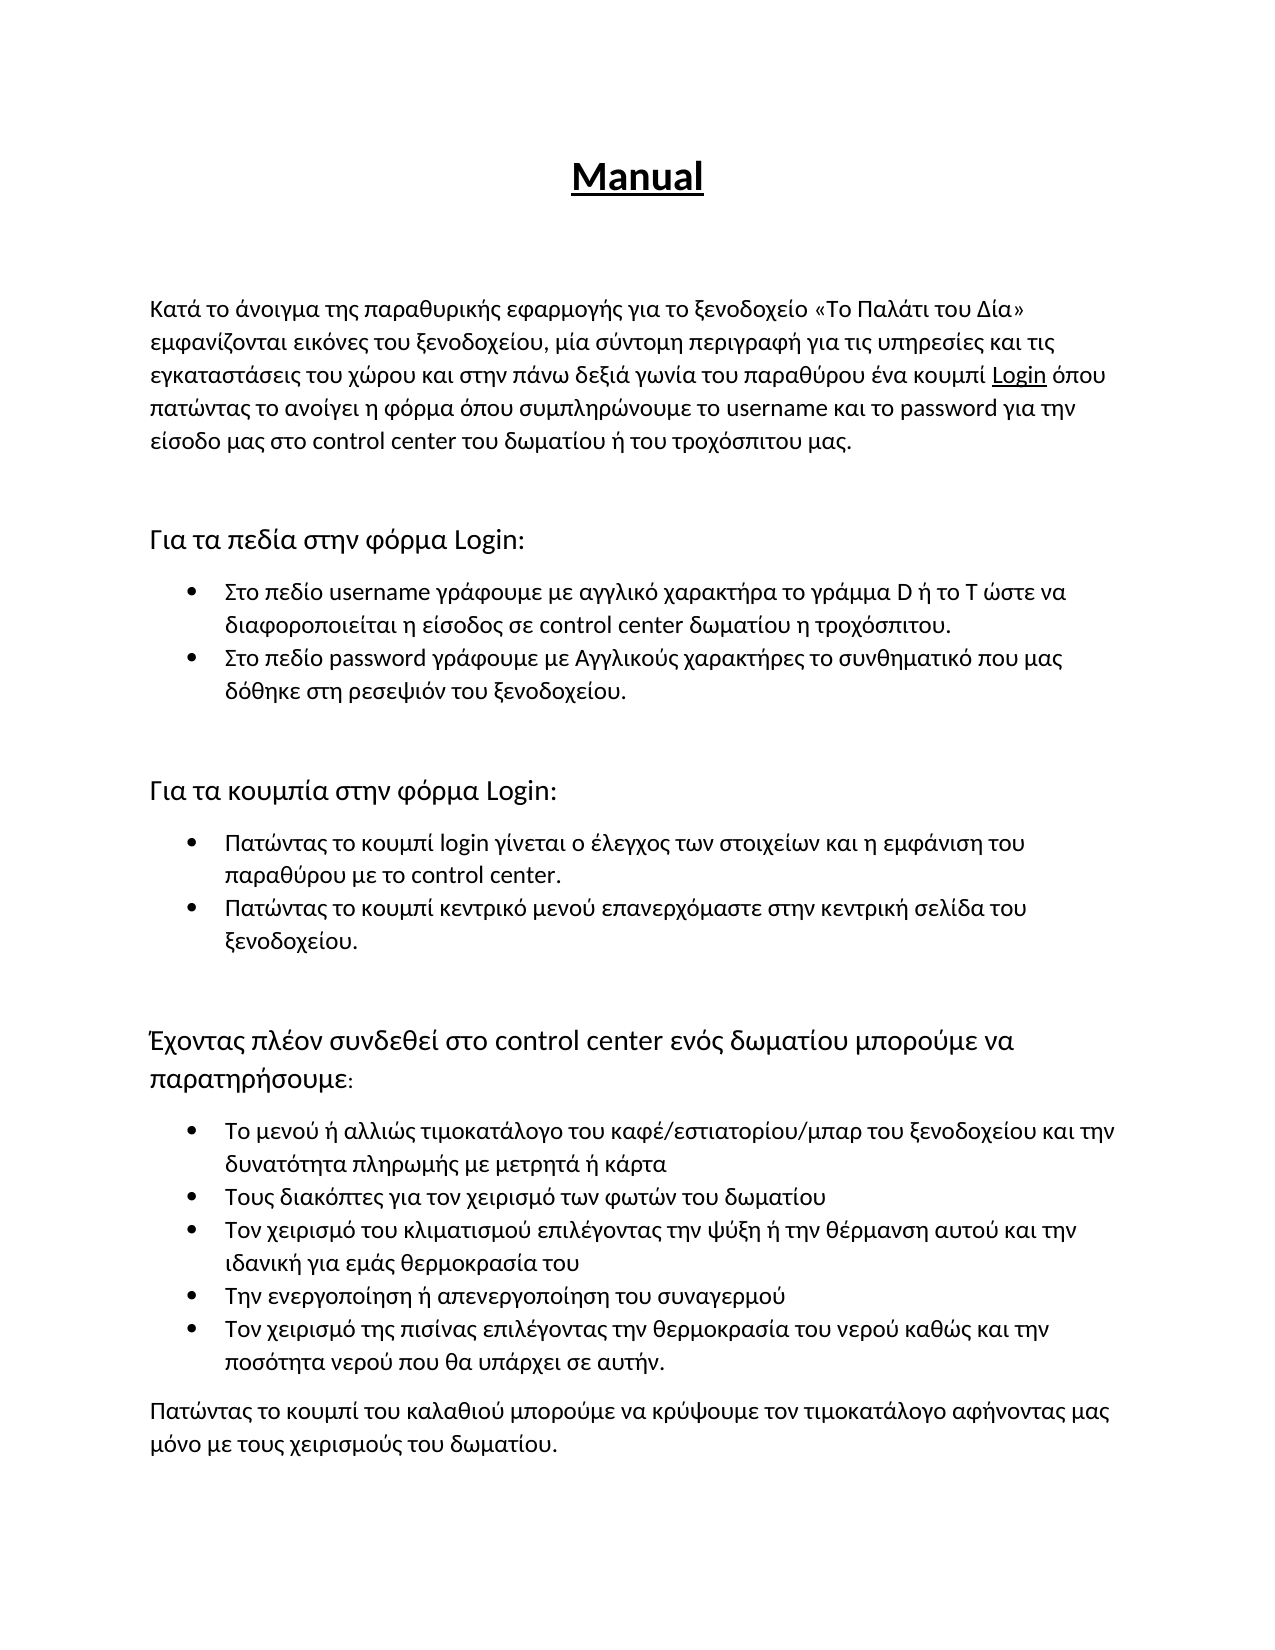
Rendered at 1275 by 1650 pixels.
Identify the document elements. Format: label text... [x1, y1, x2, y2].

list Τον χειρισμό της πισίνας επιλέγοντας την θερμοκρασία του νερού καθώς και την ποσότητα νερού που θα υπάρχει σε αυτήν. [187, 1313, 1125, 1376]
text Για τα κουμπία στην φόρμα Login: [150, 772, 1125, 807]
list Την ενεργοποίηση ή απενεργοποίηση του συναγερμού [187, 1280, 1125, 1311]
list Τον χειρισμό του κλιματισμού επιλέγοντας την ψύξη ή την θέρμανση αυτού και την ιδανική για εμάς θερμοκρασία του [187, 1214, 1125, 1278]
text Κατά το άνοιγμα της παραθυρικής εφαρμογής για το ξενοδοχείο «Το Παλάτι του Δία» εμφανίζονται εικόνες του ξενοδοχείου, μία σύντομη περιγραφή για τις υπηρεσίες και τις εγκαταστάσεις του χώρου και στην πάνω δεξιά γωνία του παραθύρου ένα κουμπί Login όπου πατώντας το ανοίγει η φόρμα όπου συμπληρώνουμε το username και το password για την είσοδο μας στο control center του δωματίου ή του τροχόσπιτου μας. [150, 293, 1125, 455]
text Πατώντας το κουμπί του καλαθιού μπορούμε να κρύψουμε τον τιμοκατάλογο αφήνοντας μας μόνο με τους χειρισμούς του δωματίου. [150, 1395, 1125, 1459]
text Για τα πεδία στην φόρμα Login: [150, 521, 1125, 557]
list Το μενού ή αλλιώς τιμοκατάλογο του καφέ/εστιατορίου/μπαρ του ξενοδοχείου και την δυνατότητα πληρωμής με μετρητά ή κάρτα [187, 1115, 1125, 1179]
text Manual [150, 150, 1125, 201]
list Τους διακόπτες για τον χειρισμό των φωτών του δωματίου [187, 1181, 1125, 1212]
list Στο πεδίο password γράφουμε με Αγγλικούς χαρακτήρες το συνθηματικό που μας δόθηκε στη ρεσεψιόν του ξενοδοχείου. [187, 642, 1125, 706]
list Πατώντας το κουμπί login γίνεται ο έλεγχος των στοιχείων και η εμφάνιση του παραθύρου με το control center. [187, 827, 1125, 890]
text Έχοντας πλέον συνδεθεί στο control center ενός δωματίου μπορούμε να παρατηρήσουμε: [150, 1022, 1125, 1096]
list Στο πεδίο username γράφουμε με αγγλικό χαρακτήρα το γράμμα D ή το Τ ώστε να διαφοροποιείται η είσοδος σε control center δωματίου η τροχόσπιτου. [187, 576, 1125, 640]
list Πατώντας το κουμπί κεντρικό μενού επανερχόμαστε στην κεντρική σελίδα του ξενοδοχείου. [187, 892, 1125, 956]
